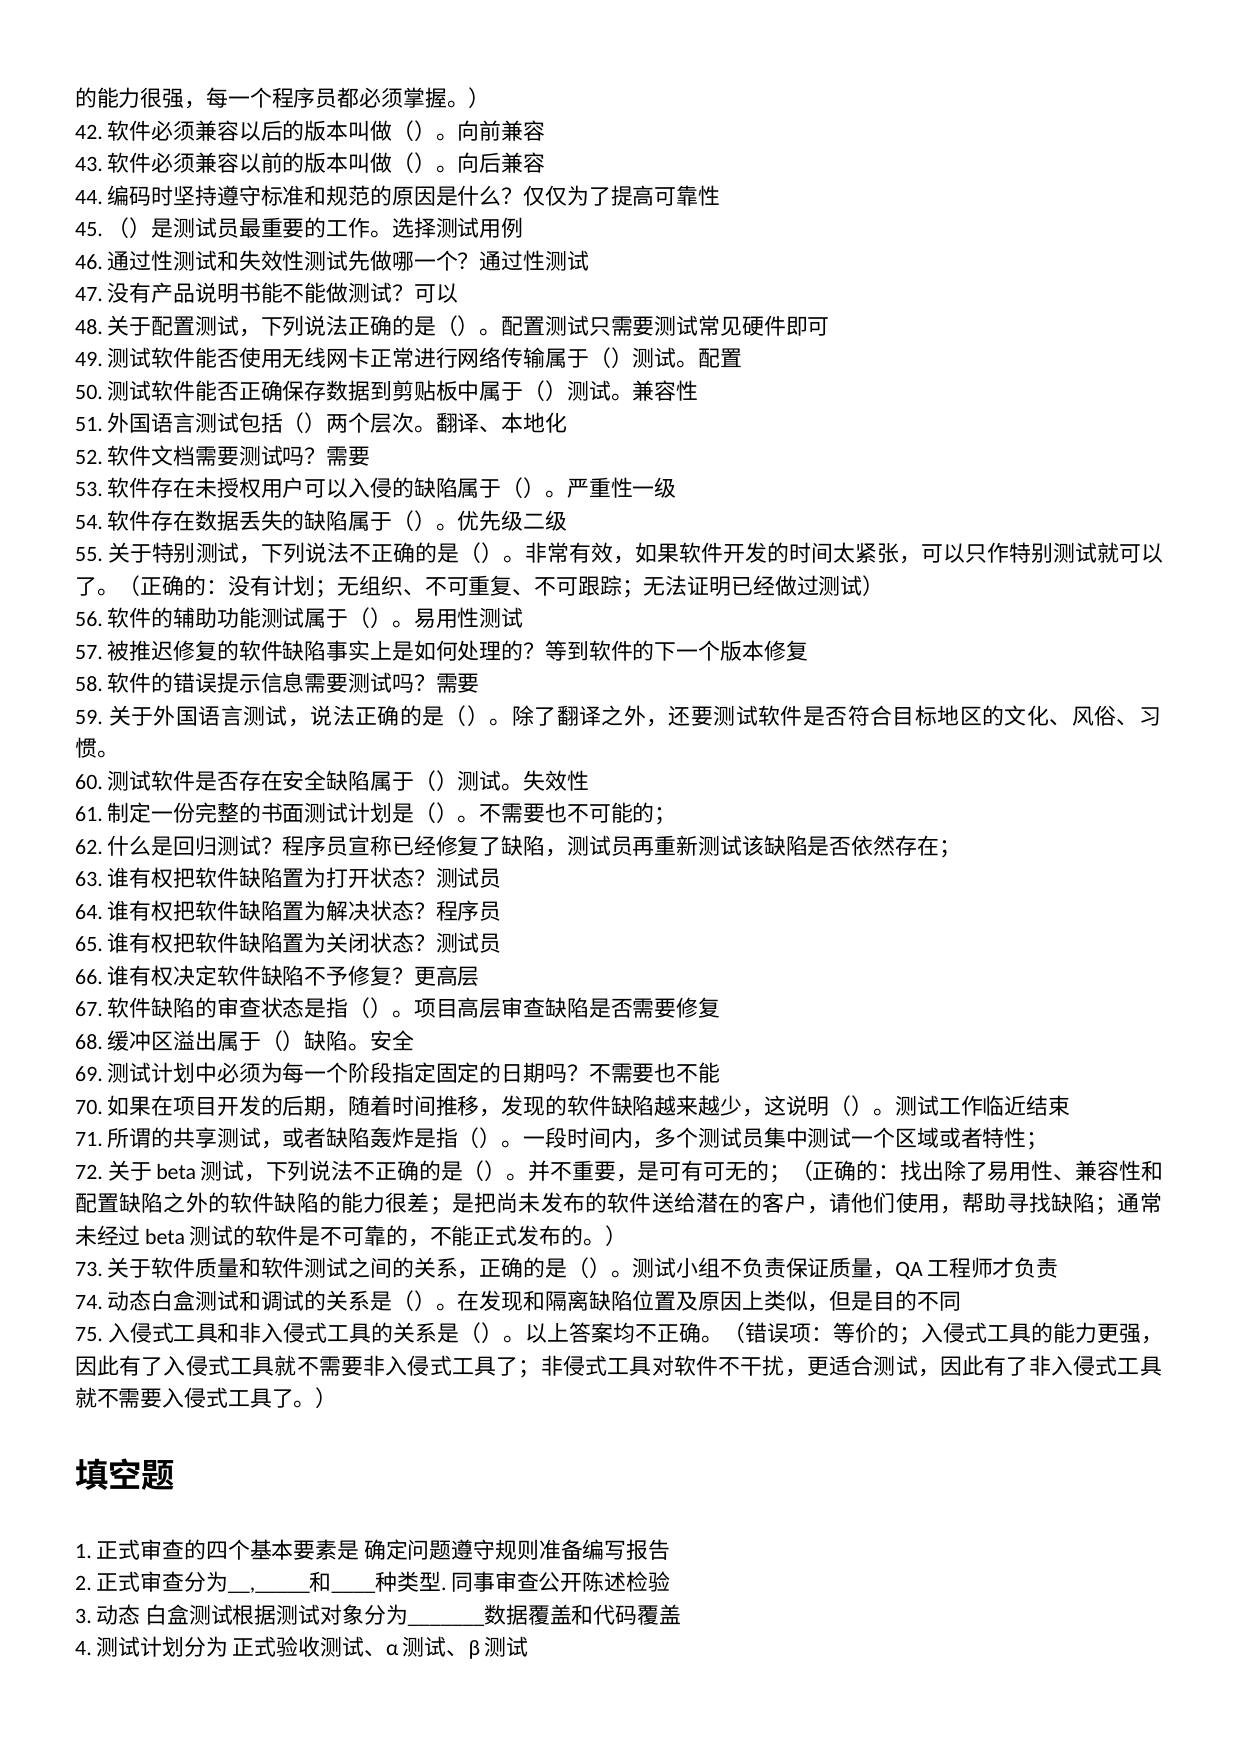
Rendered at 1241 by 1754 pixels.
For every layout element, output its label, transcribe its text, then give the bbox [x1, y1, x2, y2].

text 50. 测试软件能否正确保存数据到剪贴板中属于（）测试。兼容性 [75, 373, 1165, 406]
text 57. 被推迟修复的软件缺陷事实上是如何处理的？等到软件的下一个版本修复 [75, 633, 1165, 666]
text 52. 软件文档需要测试吗？需要 [75, 438, 1165, 471]
text 3. 动态 白盒测试根据测试对象分为_______数据覆盖和代码覆盖 [75, 1597, 1165, 1630]
text 63. 谁有权把软件缺陷置为打开状态？测试员 [75, 861, 1165, 893]
text 68. 缓冲区溢出属于（）缺陷。安全 [75, 1023, 1165, 1056]
subtitle 填空题 [75, 1440, 1165, 1505]
text 1. 正式审查的四个基本要素是 确定问题遵守规则准备编写报告 [75, 1532, 1165, 1565]
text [75, 81, 1165, 113]
text 45. （）是测试员最重要的工作。选择测试用例 [75, 211, 1165, 243]
text 67. 软件缺陷的审查状态是指（）。项目高层审查缺陷是否需要修复 [75, 991, 1165, 1023]
text 51. 外国语言测试包括（）两个层次。翻译、本地化 [75, 406, 1165, 438]
text 64. 谁有权把软件缺陷置为解决状态？程序员 [75, 893, 1165, 926]
text 71. 所谓的共享测试，或者缺陷轰炸是指（）。一段时间内，多个测试员集中测试一个区域或者特性； [75, 1121, 1165, 1153]
text 69. 测试计划中必须为每一个阶段指定固定的日期吗？不需要也不能 [75, 1056, 1165, 1088]
text 48. 关于配置测试，下列说法正确的是（）。配置测试只需要测试常见硬件即可 [75, 308, 1165, 341]
text 75. 入侵式工具和非入侵式工具的关系是（）。以上答案均不正确。（错误项：等价的；入侵式工具的能力更强，因此有了入侵式工具就不需要非入侵式工具了；非侵式工具对软件不干扰，更适合测试，因此有了非入侵式工具就不需要入侵式工具了。） [75, 1316, 1165, 1413]
text 56. 软件的辅助功能测试属于（）。易用性测试 [75, 601, 1165, 633]
text 70. 如果在项目开发的后期，随着时间推移，发现的软件缺陷越来越少，这说明（）。测试工作临近结束 [75, 1088, 1165, 1121]
text 73. 关于软件质量和软件测试之间的关系，正确的是（）。测试小组不负责保证质量，QA工程师才负责 [75, 1251, 1165, 1283]
text 49. 测试软件能否使用无线网卡正常进行网络传输属于（）测试。配置 [75, 341, 1165, 373]
text 55. 关于特别测试，下列说法不正确的是（）。非常有效，如果软件开发的时间太紧张，可以只作特别测试就可以了。（正确的：没有计划；无组织、不可重复、不可跟踪；无法证明已经做过测试） [75, 536, 1165, 601]
text 54. 软件存在数据丢失的缺陷属于（）。优先级二级 [75, 503, 1165, 536]
text 2. 正式审查分为__,_____和____种类型. 同事审查公开陈述检验 [75, 1565, 1165, 1597]
text 74. 动态白盒测试和调试的关系是（）。在发现和隔离缺陷位置及原因上类似，但是目的不同 [75, 1283, 1165, 1316]
text 4. 测试计划分为 正式验收测试、α测试、β测试 [75, 1630, 1165, 1662]
text 59. 关于外国语言测试，说法正确的是（）。除了翻译之外，还要测试软件是否符合目标地区的文化、风俗、习惯。 [75, 698, 1165, 763]
text 44. 编码时坚持遵守标准和规范的原因是什么？仅仅为了提高可靠性 [75, 178, 1165, 211]
text 47. 没有产品说明书能不能做测试？可以 [75, 276, 1165, 308]
text 46. 通过性测试和失效性测试先做哪一个？通过性测试 [75, 243, 1165, 276]
text 61. 制定一份完整的书面测试计划是（）。不需要也不可能的； [75, 796, 1165, 828]
text 62. 什么是回归测试？程序员宣称已经修复了缺陷，测试员再重新测试该缺陷是否依然存在； [75, 828, 1165, 861]
text 65. 谁有权把软件缺陷置为关闭状态？测试员 [75, 926, 1165, 958]
text 43. 软件必须兼容以前的版本叫做（）。向后兼容 [75, 146, 1165, 178]
text 60. 测试软件是否存在安全缺陷属于（）测试。失效性 [75, 763, 1165, 796]
text 72. 关于beta测试，下列说法不正确的是（）。并不重要，是可有可无的；（正确的：找出除了易用性、兼容性和配置缺陷之外的软件缺陷的能力很差；是把尚未发布的软件送给潜在的客户，请他们使用，帮助寻找缺陷；通常未经过beta测试的软件是不可靠的，不能正式发布的。） [75, 1153, 1165, 1251]
text 58. 软件的错误提示信息需要测试吗？需要 [75, 666, 1165, 698]
text 53. 软件存在未授权用户可以入侵的缺陷属于（）。严重性一级 [75, 471, 1165, 503]
text 42. 软件必须兼容以后的版本叫做（）。向前兼容 [75, 113, 1165, 146]
text 66. 谁有权决定软件缺陷不予修复？更高层 [75, 958, 1165, 991]
